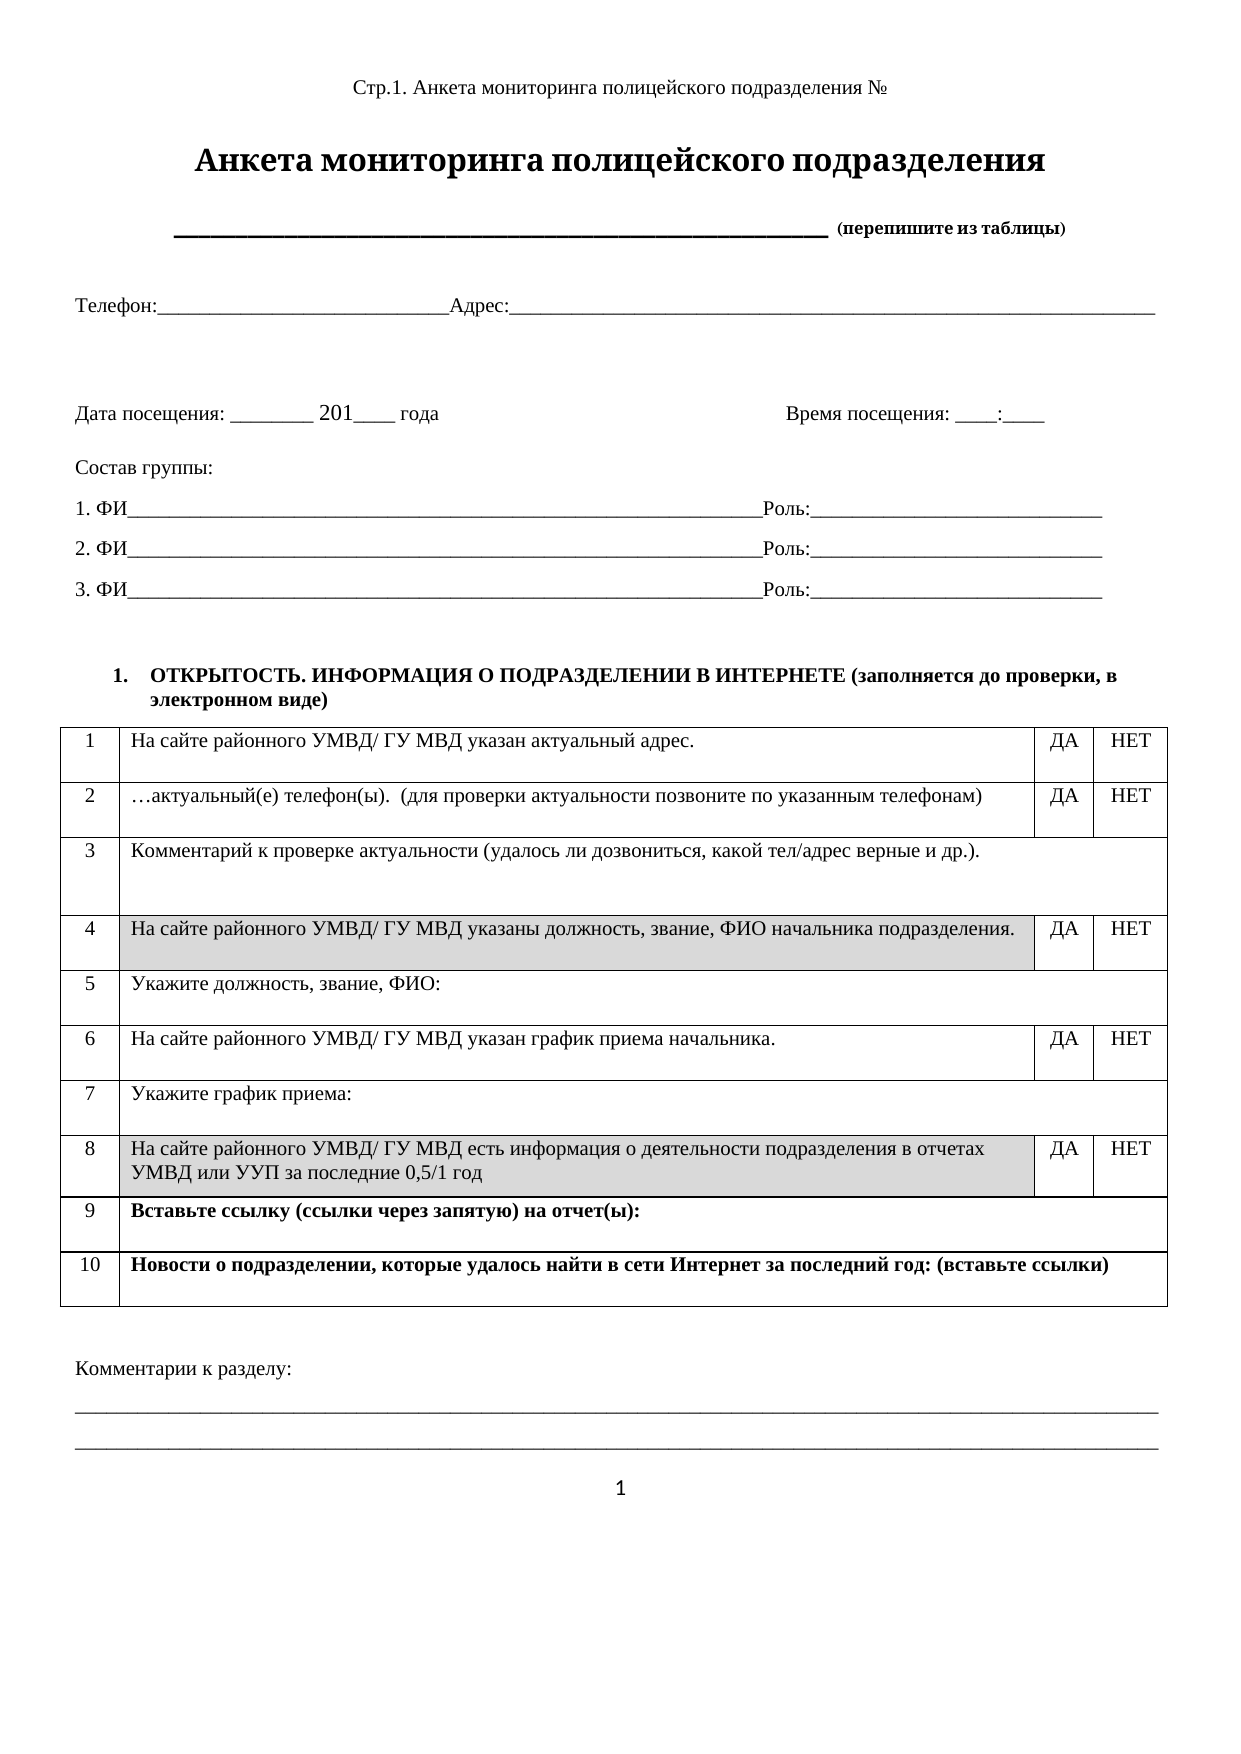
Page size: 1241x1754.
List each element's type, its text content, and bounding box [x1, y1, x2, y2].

table_cell ДА [1035, 1136, 1093, 1196]
table_cell Вставьте ссылку (ссылки через запятую) на отчет(ы): [120, 1198, 1167, 1251]
table_header ДА [1035, 728, 1093, 782]
list ОТКРЫТОСТЬ. ИНФОРМАЦИЯ О ПОДРАЗДЕЛЕНИИ В ИНТЕРНЕТЕ (заполняется до проверки, в электронном виде) [112, 662, 1165, 711]
table_cell 6 [61, 1026, 119, 1080]
table_cell НЕТ [1094, 916, 1167, 970]
text 3. ФИ_____________________________________________________________Роль:____________________________ [75, 577, 1165, 601]
table_cell НЕТ [1094, 1026, 1167, 1080]
table_cell НЕТ [1094, 1136, 1167, 1196]
table_cell Укажите должность, звание, ФИО: [120, 971, 1167, 1025]
table_cell Укажите график приема: [120, 1081, 1167, 1135]
table_header На сайте районного УМВД/ ГУ МВД указан актуальный адрес. [120, 728, 1034, 782]
table_cell 8 [61, 1136, 119, 1196]
table_header 1 [61, 728, 119, 782]
table_cell ДА [1035, 916, 1093, 970]
text Дата посещения: ________ 201____ года Время посещения: ____:____ [75, 399, 1165, 425]
table_cell Комментарий к проверке актуальности (удалось ли дозвониться, какой тел/адрес верные и др.). [120, 838, 1167, 915]
table_cell …актуальный(е) телефон(ы). (для проверки актуальности позвоните по указанным телефонам) [120, 783, 1034, 837]
table_cell На сайте районного УМВД/ ГУ МВД указан график приема начальника. [120, 1026, 1034, 1080]
table_cell Новости о подразделении, которые удалось найти в сети Интернет за последний год: (вставьте ссылки) [120, 1253, 1167, 1306]
text Состав группы: [75, 455, 1165, 479]
table_cell 5 [61, 971, 119, 1025]
text Телефон:____________________________Адрес:______________________________________________________________ [75, 293, 1165, 317]
table_cell 9 [61, 1198, 119, 1251]
table_cell 2 [61, 783, 119, 837]
text 1. ФИ_____________________________________________________________Роль:____________________________ [75, 496, 1165, 520]
table_cell На сайте районного УМВД/ ГУ МВД указаны должность, звание, ФИО начальника подразделения. [120, 916, 1034, 970]
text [75, 1356, 1165, 1452]
table_cell 4 [61, 916, 119, 970]
table_cell НЕТ [1094, 783, 1167, 837]
table_cell 10 [61, 1253, 119, 1306]
text Анкета мониторинга полицейского подразделения [75, 143, 1165, 179]
text 2. ФИ_____________________________________________________________Роль:____________________________ [75, 536, 1165, 560]
text _____________________________________________________ (перепишите из таблицы) [75, 204, 1165, 242]
table_cell 7 [61, 1081, 119, 1135]
table_header НЕТ [1094, 728, 1167, 782]
table_cell ДА [1035, 783, 1093, 837]
table_cell ДА [1035, 1026, 1093, 1080]
table_cell 3 [61, 838, 119, 915]
table_cell На сайте районного УМВД/ ГУ МВД есть информация о деятельности подразделения в отчетах УМВД или УУП за последние 0,5/1 год [120, 1136, 1034, 1196]
